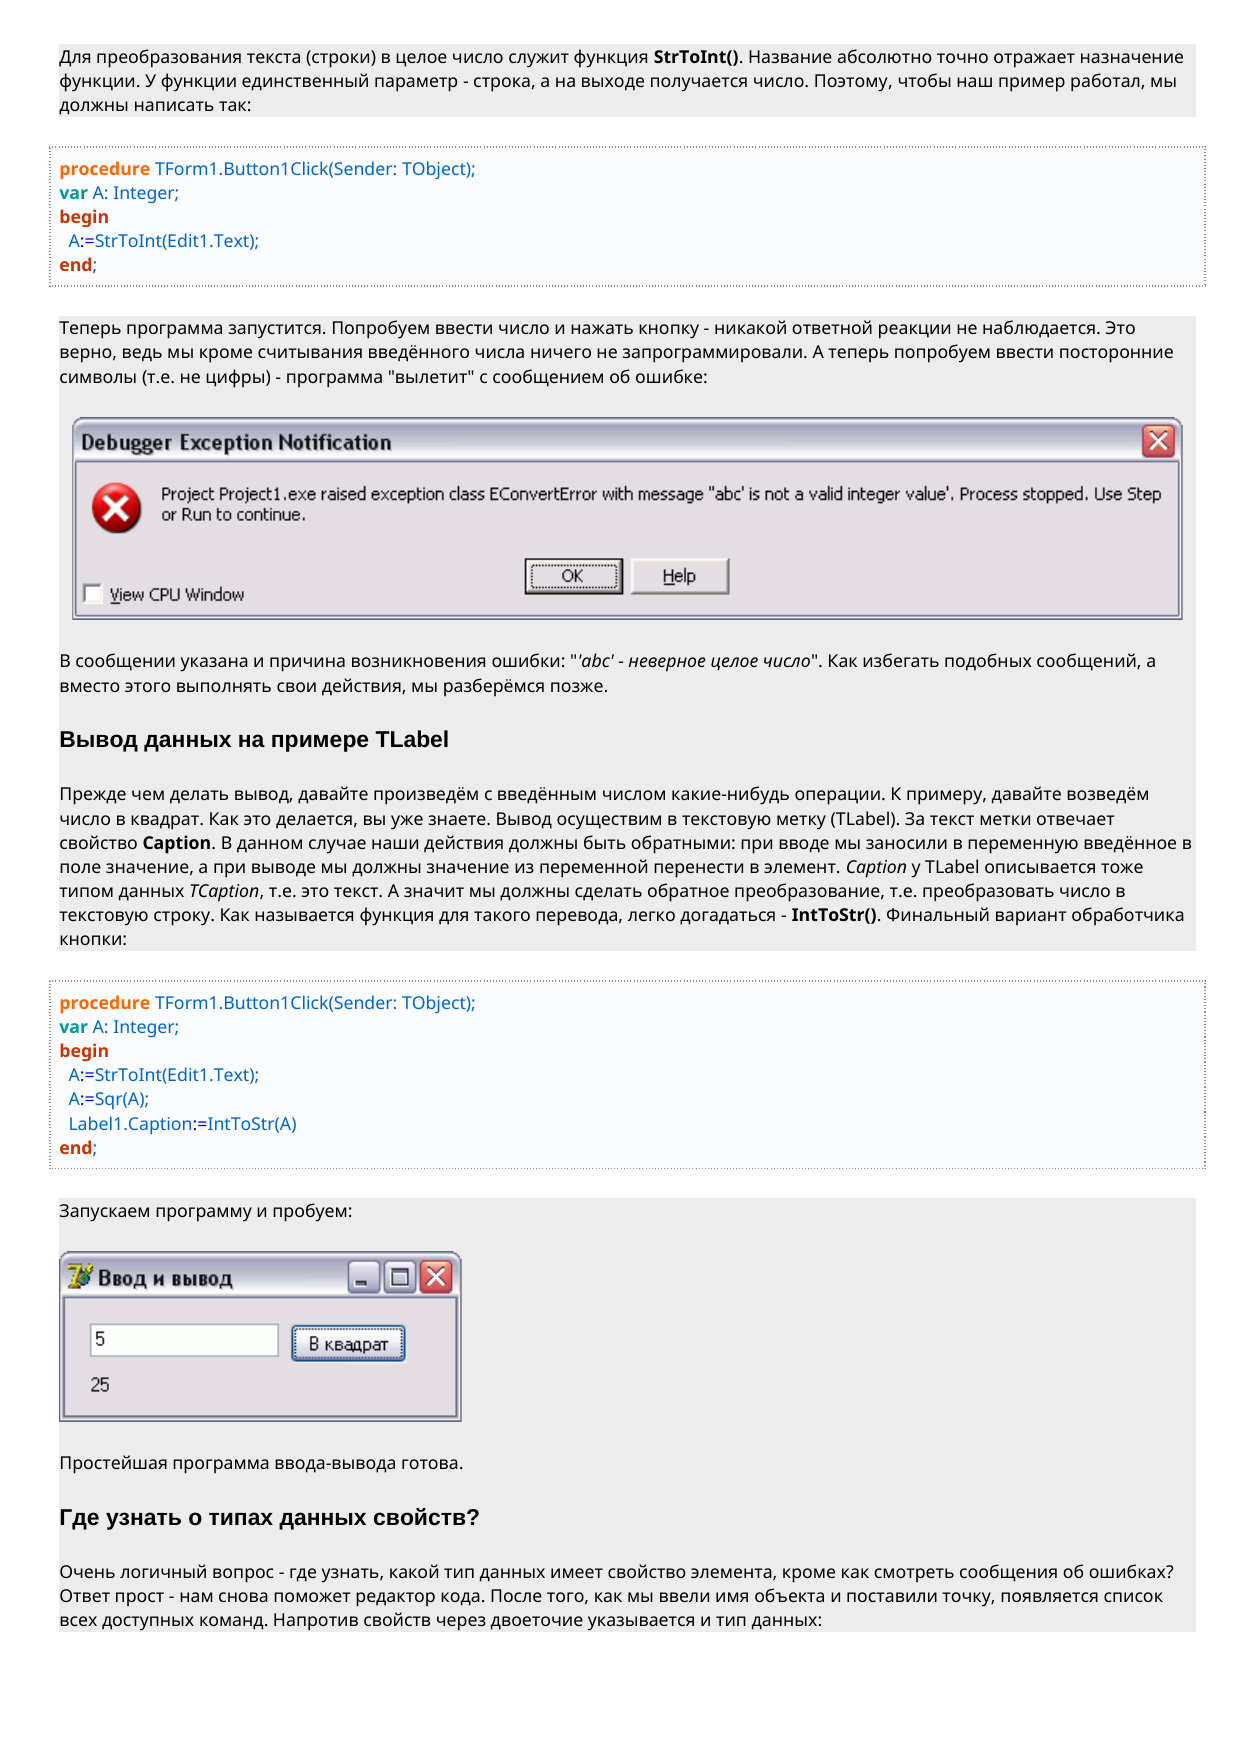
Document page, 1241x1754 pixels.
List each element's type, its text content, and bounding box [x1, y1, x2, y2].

text Для преобразования текста (строки) в целое число служит функция StrToInt(). Название абсолютно точно отражает назначение функции. У функции единственный параметр - строка, а на выходе получается число. Поэтому, чтобы наш пример работал, мы должны написать так: [59, 44, 1196, 117]
text Где узнать о типах данных свойств? [59, 1504, 1196, 1530]
text procedure TForm1.Button1Click(Sender: TObject); var A: Integer; begin A:=StrToInt(Edit1.Text); A:=Sqr(A); Label1.Caption:=IntToStr(A) end; [49, 980, 1206, 1169]
text Прежде чем делать вывод, давайте произведём с введённым числом какие-нибудь операции. К примеру, давайте возведём число в квадрат. Как это делается, вы уже знаете. Вывод осуществим в текстовую метку (TLabel). За текст метки отвечает свойство Caption. В данном случае наши действия должны быть обратными: при вводе мы заносили в переменную введённое в поле значение, а при выводе мы должны значение из переменной перенести в элемент. Caption у TLabel описывается тоже типом данных TCaption, т.е. это текст. А значит мы должны сделать обратное преобразование, т.е. преобразовать число в текстовую строку. Как называется функция для такого перевода, легко догадаться - IntToStr(). Финальный вариант обработчика кнопки: [59, 782, 1196, 951]
text Простейшая программа ввода-вывода готова. [59, 1450, 1196, 1474]
text В сообщении указана и причина возникновения ошибки: "'abc' - неверное целое число". Как избегать подобных сообщений, а вместо этого выполнять свои действия, мы разберёмся позже. [59, 649, 1196, 697]
picture [59, 1251, 462, 1422]
picture [72, 417, 1183, 620]
text Теперь программа запустится. Попробуем ввести число и нажать кнопку - никакой ответной реакции не наблюдается. Это верно, ведь мы кроме считывания введённого числа ничего не запрограммировали. А теперь попробуем ввести посторонние символы (т.е. не цифры) - программа "вылетит" с сообщением об ошибке: [59, 316, 1196, 388]
text Вывод данных на примере TLabel [59, 726, 1196, 753]
text procedure TForm1.Button1Click(Sender: TObject); var A: Integer; begin A:=StrToInt(Edit1.Text); end; [49, 146, 1206, 287]
text Запускаем программу и пробуем: [59, 1198, 1196, 1222]
text Очень логичный вопрос - где узнать, какой тип данных имеет свойство элемента, кроме как смотреть сообщения об ошибках? Ответ прост - нам снова поможет редактор кода. После того, как мы ввели имя объекта и поставили точку, появляется список всех доступных команд. Напротив свойств через двоеточие указывается и тип данных: [59, 1559, 1196, 1632]
